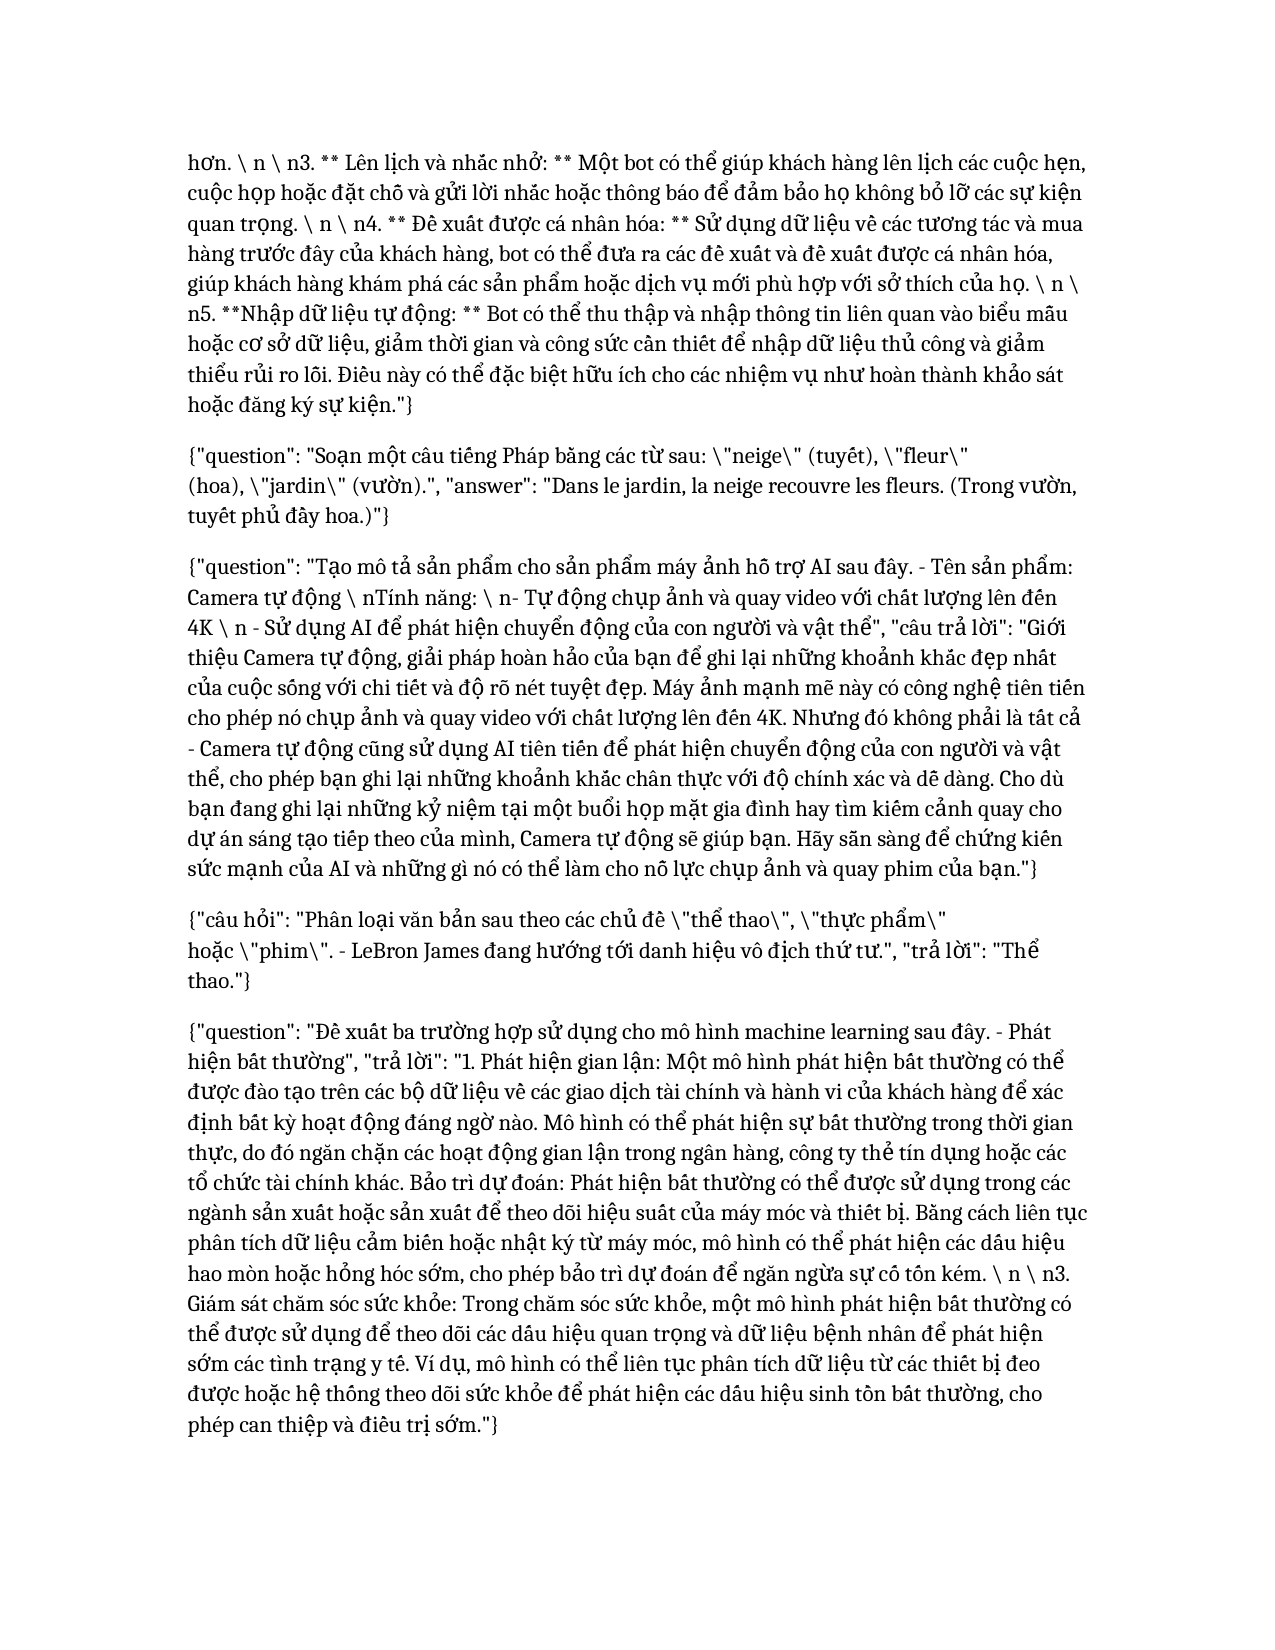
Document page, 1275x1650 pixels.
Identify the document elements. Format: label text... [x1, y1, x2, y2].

text {"question": "Đề xuất ba trường hợp sử dụng cho mô hình machine learning sau đây. - Phát hiện bất thường", "trả lời": "1. Phát hiện gian lận: Một mô hình phát hiện bất thường có thể được đào tạo trên các bộ dữ liệu về các giao dịch tài chính và hành vi của khách hàng để xác định bất kỳ hoạt động đáng ngờ nào. Mô hình có thể phát hiện sự bất thường trong thời gian thực, do đó ngăn chặn các hoạt động gian lận trong ngân hàng, công ty thẻ tín dụng hoặc các tổ chức tài chính khác. Bảo trì dự đoán: Phát hiện bất thường có thể được sử dụng trong các ngành sản xuất hoặc sản xuất để theo dõi hiệu suất của máy móc và thiết bị. Bằng cách liên tục phân tích dữ liệu cảm biến hoặc nhật ký từ máy móc, mô hình có thể phát hiện các dấu hiệu hao mòn hoặc hỏng hóc sớm, cho phép bảo trì dự đoán để ngăn ngừa sự cố tốn kém. \ n \ n3. Giám sát chăm sóc sức khỏe: Trong chăm sóc sức khỏe, một mô hình phát hiện bất thường có thể được sử dụng để theo dõi các dấu hiệu quan trọng và dữ liệu bệnh nhân để phát hiện sớm các tình trạng y tế. Ví dụ, mô hình có thể liên tục phân tích dữ liệu từ các thiết bị đeo được hoặc hệ thống theo dõi sức khỏe để phát hiện các dấu hiệu sinh tồn bất thường, cho phép can thiệp và điều trị sớm."} [187, 1019, 1087, 1438]
text {"question": "Soạn một câu tiếng Pháp bằng các từ sau: \"neige\" (tuyết), \"fleur\" (hoa), \"jardin\" (vườn).", "answer": "Dans le jardin, la neige recouvre les fleurs. (Trong vườn, tuyết phủ đầy hoa.)"} [187, 443, 1087, 529]
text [187, 150, 1087, 418]
text {"câu hỏi": "Phân loại văn bản sau theo các chủ đề \"thể thao\", \"thực phẩm\" hoặc \"phim\". - LeBron James đang hướng tới danh hiệu vô địch thứ tư.", "trả lời": "Thể thao."} [187, 907, 1087, 994]
text {"question": "Tạo mô tả sản phẩm cho sản phẩm máy ảnh hỗ trợ AI sau đây. - Tên sản phẩm: Camera tự động \ nTính năng: \ n- Tự động chụp ảnh và quay video với chất lượng lên đến 4K \ n - Sử dụng AI để phát hiện chuyển động của con người và vật thể", "câu trả lời": "Giới thiệu Camera tự động, giải pháp hoàn hảo của bạn để ghi lại những khoảnh khắc đẹp nhất của cuộc sống với chi tiết và độ rõ nét tuyệt đẹp. Máy ảnh mạnh mẽ này có công nghệ tiên tiến cho phép nó chụp ảnh và quay video với chất lượng lên đến 4K. Nhưng đó không phải là tất cả - Camera tự động cũng sử dụng AI tiên tiến để phát hiện chuyển động của con người và vật thể, cho phép bạn ghi lại những khoảnh khắc chân thực với độ chính xác và dễ dàng. Cho dù bạn đang ghi lại những kỷ niệm tại một buổi họp mặt gia đình hay tìm kiếm cảnh quay cho dự án sáng tạo tiếp theo của mình, Camera tự động sẽ giúp bạn. Hãy sẵn sàng để chứng kiến sức mạnh của AI và những gì nó có thể làm cho nỗ lực chụp ảnh và quay phim của bạn."} [187, 554, 1087, 883]
